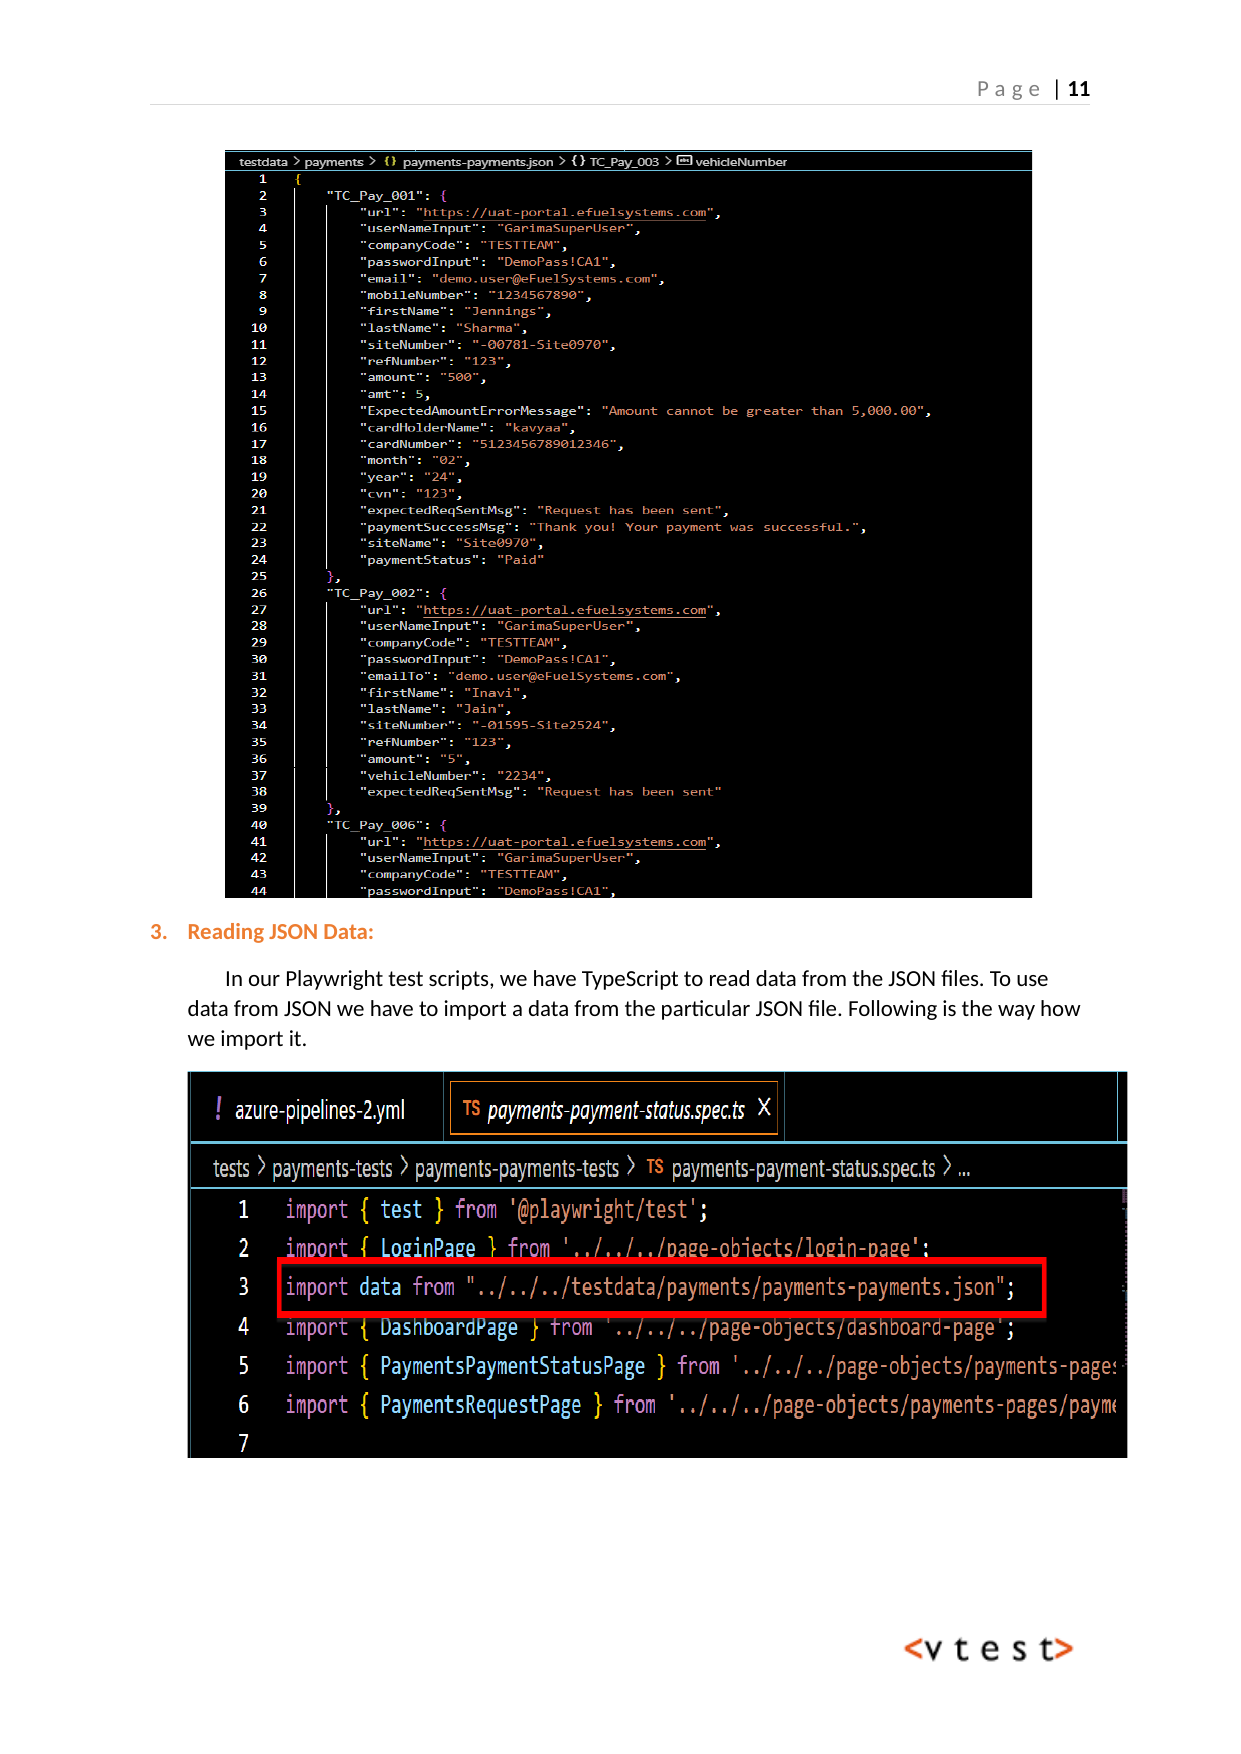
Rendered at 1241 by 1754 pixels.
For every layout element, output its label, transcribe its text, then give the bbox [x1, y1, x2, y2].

text In our Playwright test scripts, we have TypeScript to read data from the JSON files. To use data from JSON we have to import a data from the particular JSON file. Following is the way how we import it. [187, 964, 1090, 1052]
picture [187, 1071, 1128, 1458]
picture [225, 150, 1033, 898]
list Reading JSON Data: [150, 917, 1090, 945]
picture [887, 1618, 1091, 1681]
